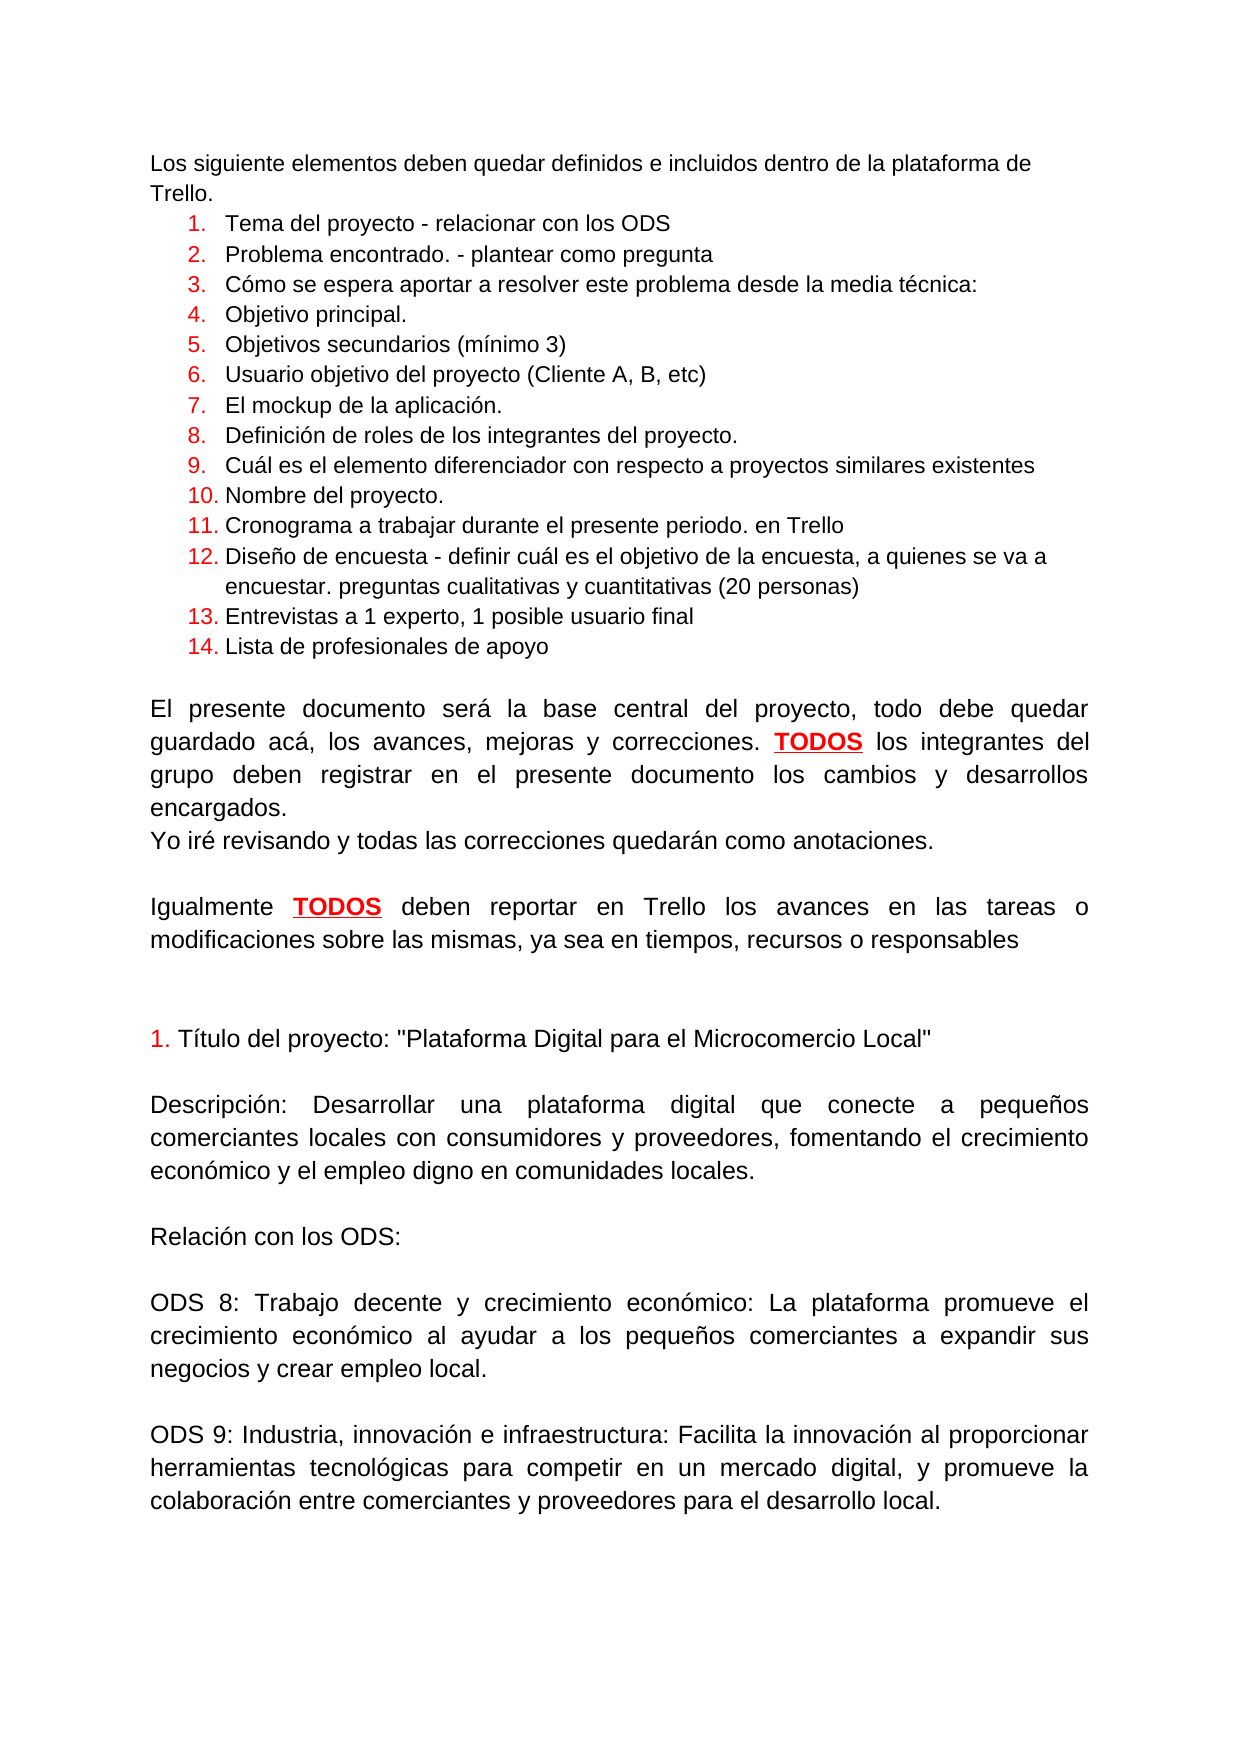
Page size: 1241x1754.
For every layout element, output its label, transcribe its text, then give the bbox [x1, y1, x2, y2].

list El mockup de la aplicación. [187, 392, 1090, 418]
list Cuál es el elemento diferenciador con respecto a proyectos similares existentes [187, 452, 1090, 478]
text Los siguiente elementos deben quedar definidos e incluidos dentro de la plataforma de Trello. [150, 150, 1090, 207]
list Entrevistas a 1 experto, 1 posible usuario final [187, 603, 1090, 629]
text Descripción: Desarrollar una plataforma digital que conecte a pequeños comerciantes locales con consumidores y proveedores, fomentando el crecimiento económico y el empleo digno en comunidades locales. [150, 1090, 1090, 1185]
list Diseño de encuesta - definir cuál es el objetivo de la encuesta, a quienes se va a encuestar. preguntas cualitativas y cuantitativas (20 personas) [187, 543, 1090, 599]
text Igualmente TODOS deben reportar en Trello los avances en las tareas o modificaciones sobre las mismas, ya sea en tiempos, recursos o responsables [150, 892, 1090, 954]
list Nombre del proyecto. [187, 482, 1090, 509]
list Definición de roles de los integrantes del proyecto. [187, 422, 1090, 448]
text 1. Título del proyecto: "Plataforma Digital para el Microcomercio Local" [150, 1024, 1090, 1053]
list Objetivo principal. [187, 301, 1090, 327]
text Relación con los ODS: [150, 1222, 1090, 1251]
text El presente documento será la base central del proyecto, todo debe quedar guardado acá, los avances, mejoras y correcciones. TODOS los integrantes del grupo deben registrar en el presente documento los cambios y desarrollos encargados. [150, 694, 1090, 822]
list Cronograma a trabajar durante el presente periodo. en Trello [187, 512, 1090, 539]
text Yo iré revisando y todas las correcciones quedarán como anotaciones. [150, 826, 1090, 854]
list Usuario objetivo del proyecto (Cliente A, B, etc) [187, 361, 1090, 388]
list Problema encontrado. - plantear como pregunta [187, 241, 1090, 267]
text ODS 8: Trabajo decente y crecimiento económico: La plataforma promueve el crecimiento económico al ayudar a los pequeños comerciantes a expandir sus negocios y crear empleo local. [150, 1288, 1090, 1383]
text ODS 9: Industria, innovación e infraestructura: Facilita la innovación al proporcionar herramientas tecnológicas para competir en un mercado digital, y promueve la colaboración entre comerciantes y proveedores para el desarrollo local. [150, 1420, 1090, 1515]
list Tema del proyecto - relacionar con los ODS [187, 210, 1090, 237]
list Objetivos secundarios (mínimo 3) [187, 331, 1090, 358]
list Lista de profesionales de apoyo [187, 633, 1090, 660]
list Cómo se espera aportar a resolver este problema desde la media técnica: [187, 271, 1090, 297]
